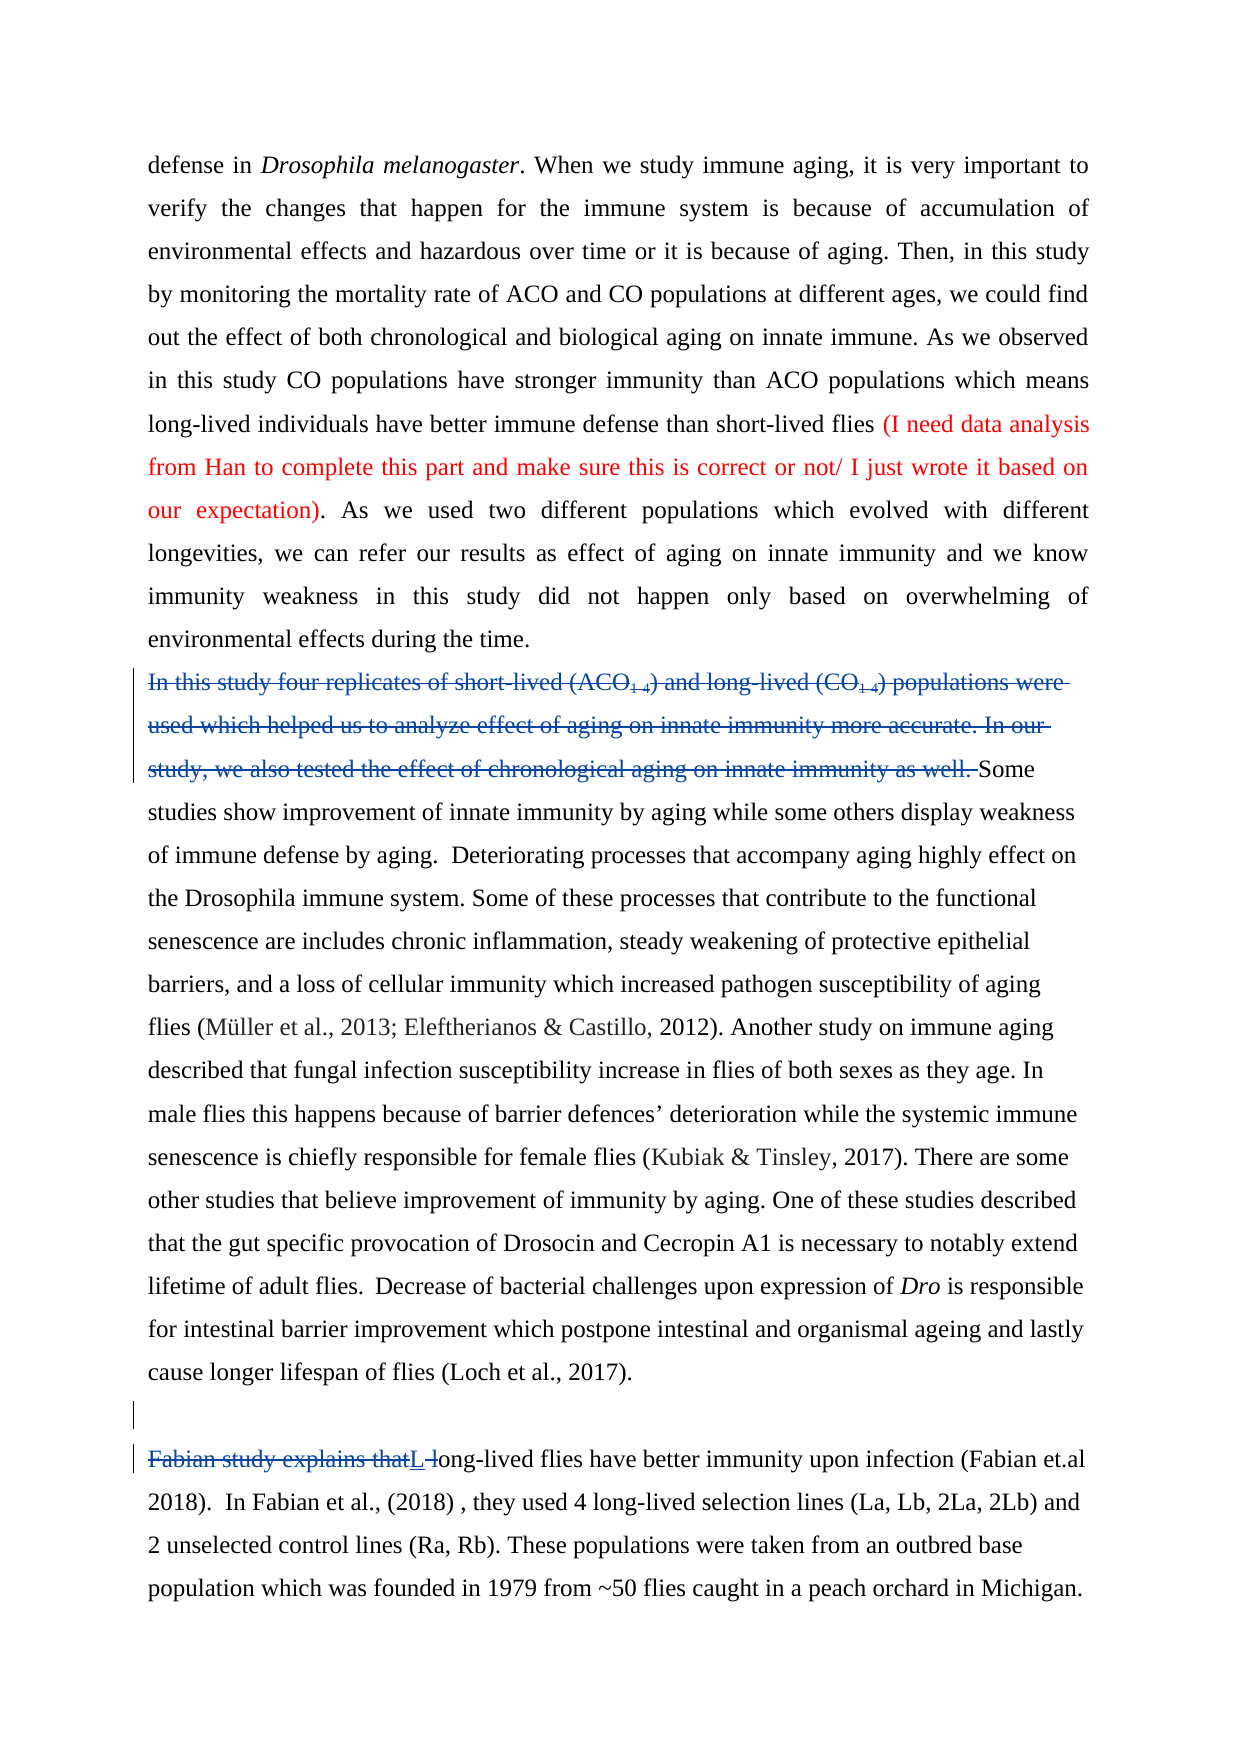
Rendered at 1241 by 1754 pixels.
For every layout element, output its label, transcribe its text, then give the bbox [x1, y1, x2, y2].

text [148, 1444, 1090, 1602]
text Some studies show improvement of innate immunity by aging while some others display weakness of immune defense by aging. Deteriorating processes that accompany aging highly effect on the Drosophila immune system. Some of these processes that contribute to the functional senescence are includes chronic inflammation, steady weakening of protective epithelial barriers, and a loss of cellular immunity which increased pathogen susceptibility of aging flies (Müller et al., 2013; Eleftherianos & Castillo, 2012). Another study on immune aging described that fungal infection susceptibility increase in flies of both sexes as they age. In male flies this happens because of barrier defences’ deterioration while the systemic immune senescence is chiefly responsible for female flies (Kubiak & Tinsley, 2017). There are some other studies that believe improvement of immunity by aging. One of these studies described that the gut specific provocation of Drosocin and Cecropin A1 is necessary to notably extend lifetime of adult flies. Decrease of bacterial challenges upon expression of Dro is responsible for intestinal barrier improvement which postpone intestinal and organismal ageing and lastly cause longer lifespan of flies (Loch et al., 2017). [148, 667, 1090, 1386]
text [148, 150, 1090, 653]
